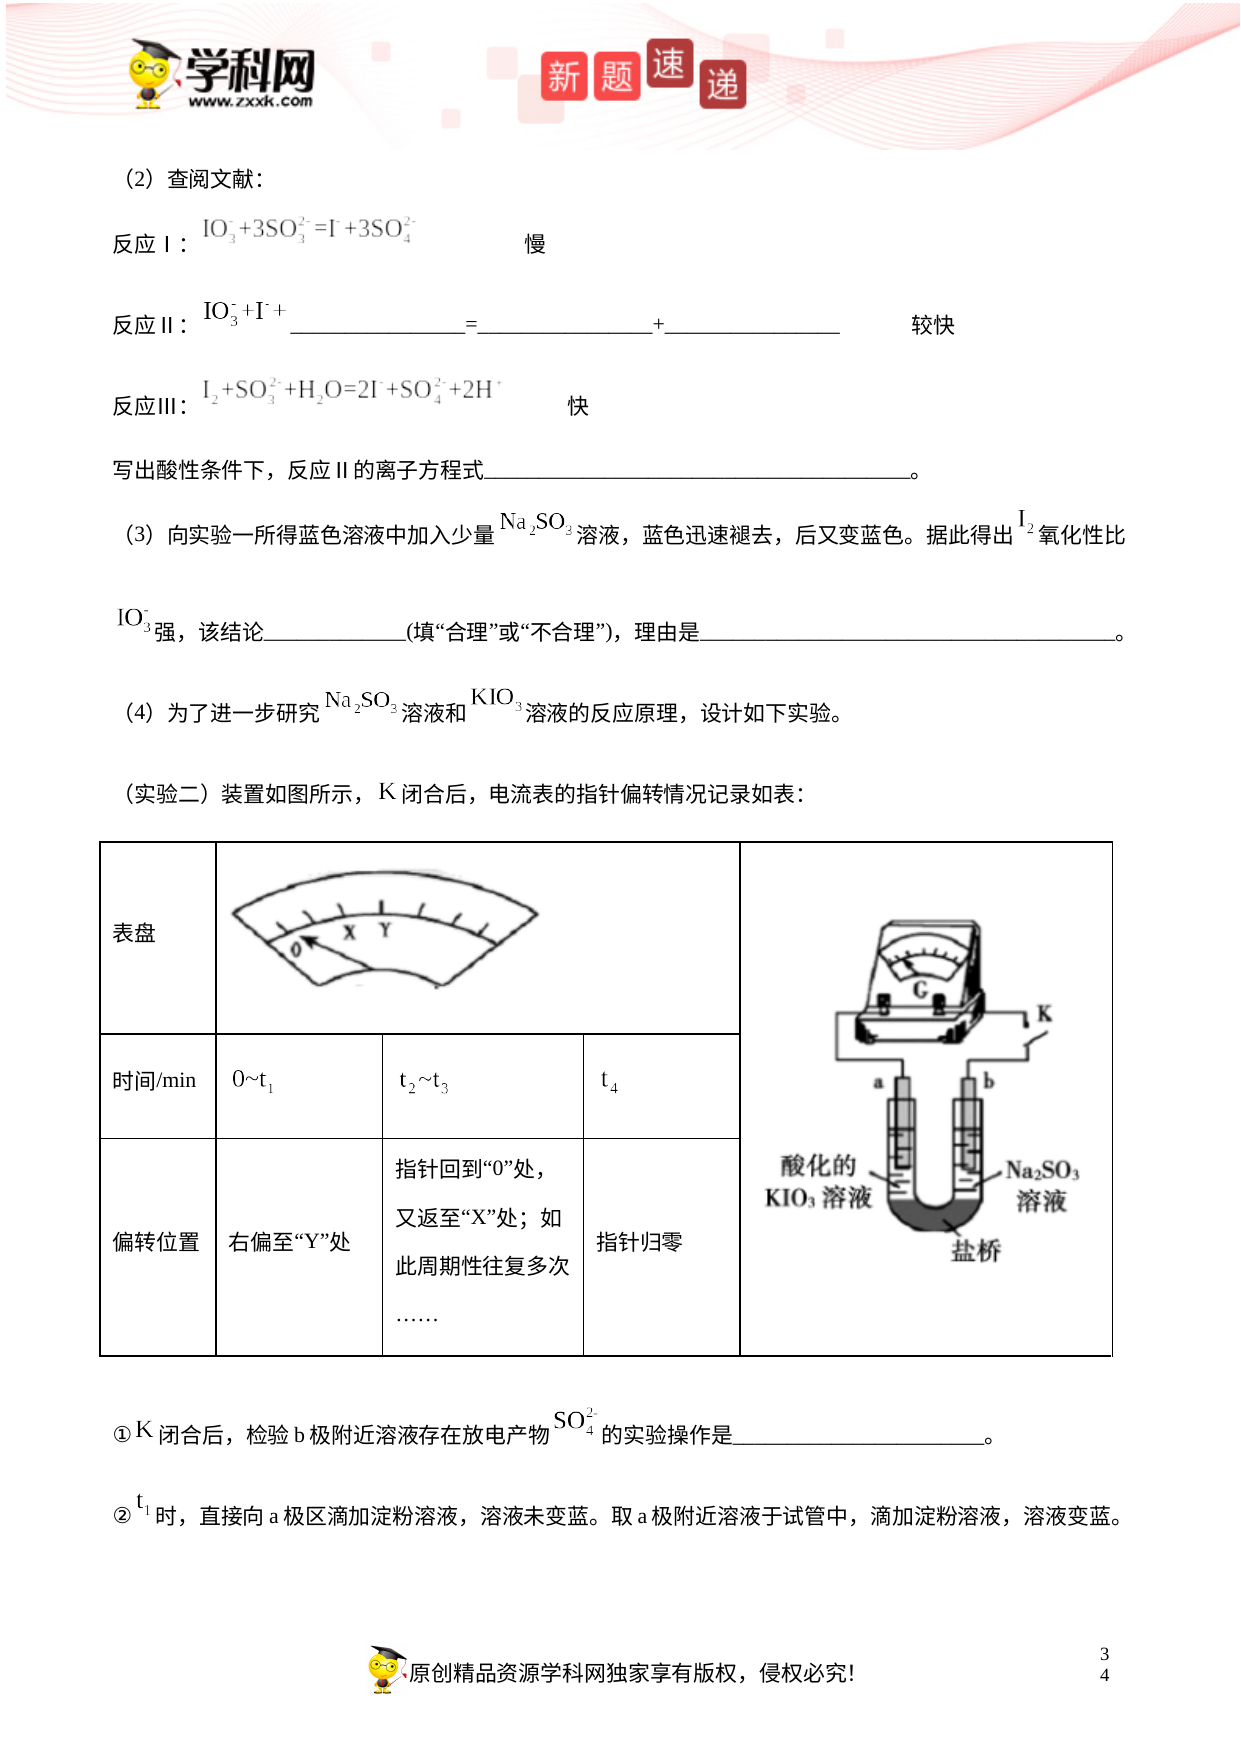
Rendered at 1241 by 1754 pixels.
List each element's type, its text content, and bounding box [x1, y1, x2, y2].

table_cell 右偏至“Y”处 [217, 1139, 382, 1355]
picture [363, 1642, 409, 1696]
picture [228, 865, 546, 999]
text （4）为了进一步研究溶液和溶液的反应原理，设计如下实验。 [112, 679, 1128, 744]
table_header [217, 843, 739, 1033]
text ②时，直接向a极区滴加淀粉溶液，溶液未变蓝。取a极附近溶液于试管中，滴加淀粉溶液，溶液变蓝。判断在a极放电的产物是___________________。 [112, 1483, 1128, 1548]
table_cell [217, 1035, 382, 1137]
text 反应Ⅱ：________________=________________+________________ 较快 [112, 291, 1128, 356]
table_cell 指针回到“0”处，又返至“X”处；如此周期性往复多次…… [383, 1139, 583, 1355]
table_cell 指针归零 [584, 1139, 739, 1355]
picture [752, 912, 1100, 1274]
text ①闭合后，检验b极附近溶液存在放电产物的实验操作是_______________________。 [112, 1402, 1128, 1467]
text 反应Ⅰ： 慢 [112, 210, 1128, 275]
text （实验二）装置如图所示，闭合后，电流表的指针偏转情况记录如表： [112, 760, 1128, 825]
table_header [741, 843, 1112, 1355]
table_cell 偏转位置 [101, 1139, 215, 1355]
table_cell [584, 1035, 739, 1137]
text 写出酸性条件下，反应Ⅱ的离子方程式_______________________________________。 [112, 453, 1128, 485]
table_header 表盘 [101, 843, 215, 1033]
table_cell 时间/min [101, 1035, 215, 1137]
text （3）向实验一所得蓝色溶液中加入少量溶液，蓝色迅速褪去，后又变蓝色。据此得出氧化性比强，该结论_____________(填“合理”或“不合理”)，理由是______________________________________。 [112, 501, 1128, 664]
table_cell [383, 1035, 583, 1137]
text （2）查阅文献： [112, 162, 1128, 194]
picture [5, 3, 1240, 150]
text 反应Ⅲ： 快 [112, 372, 1128, 437]
